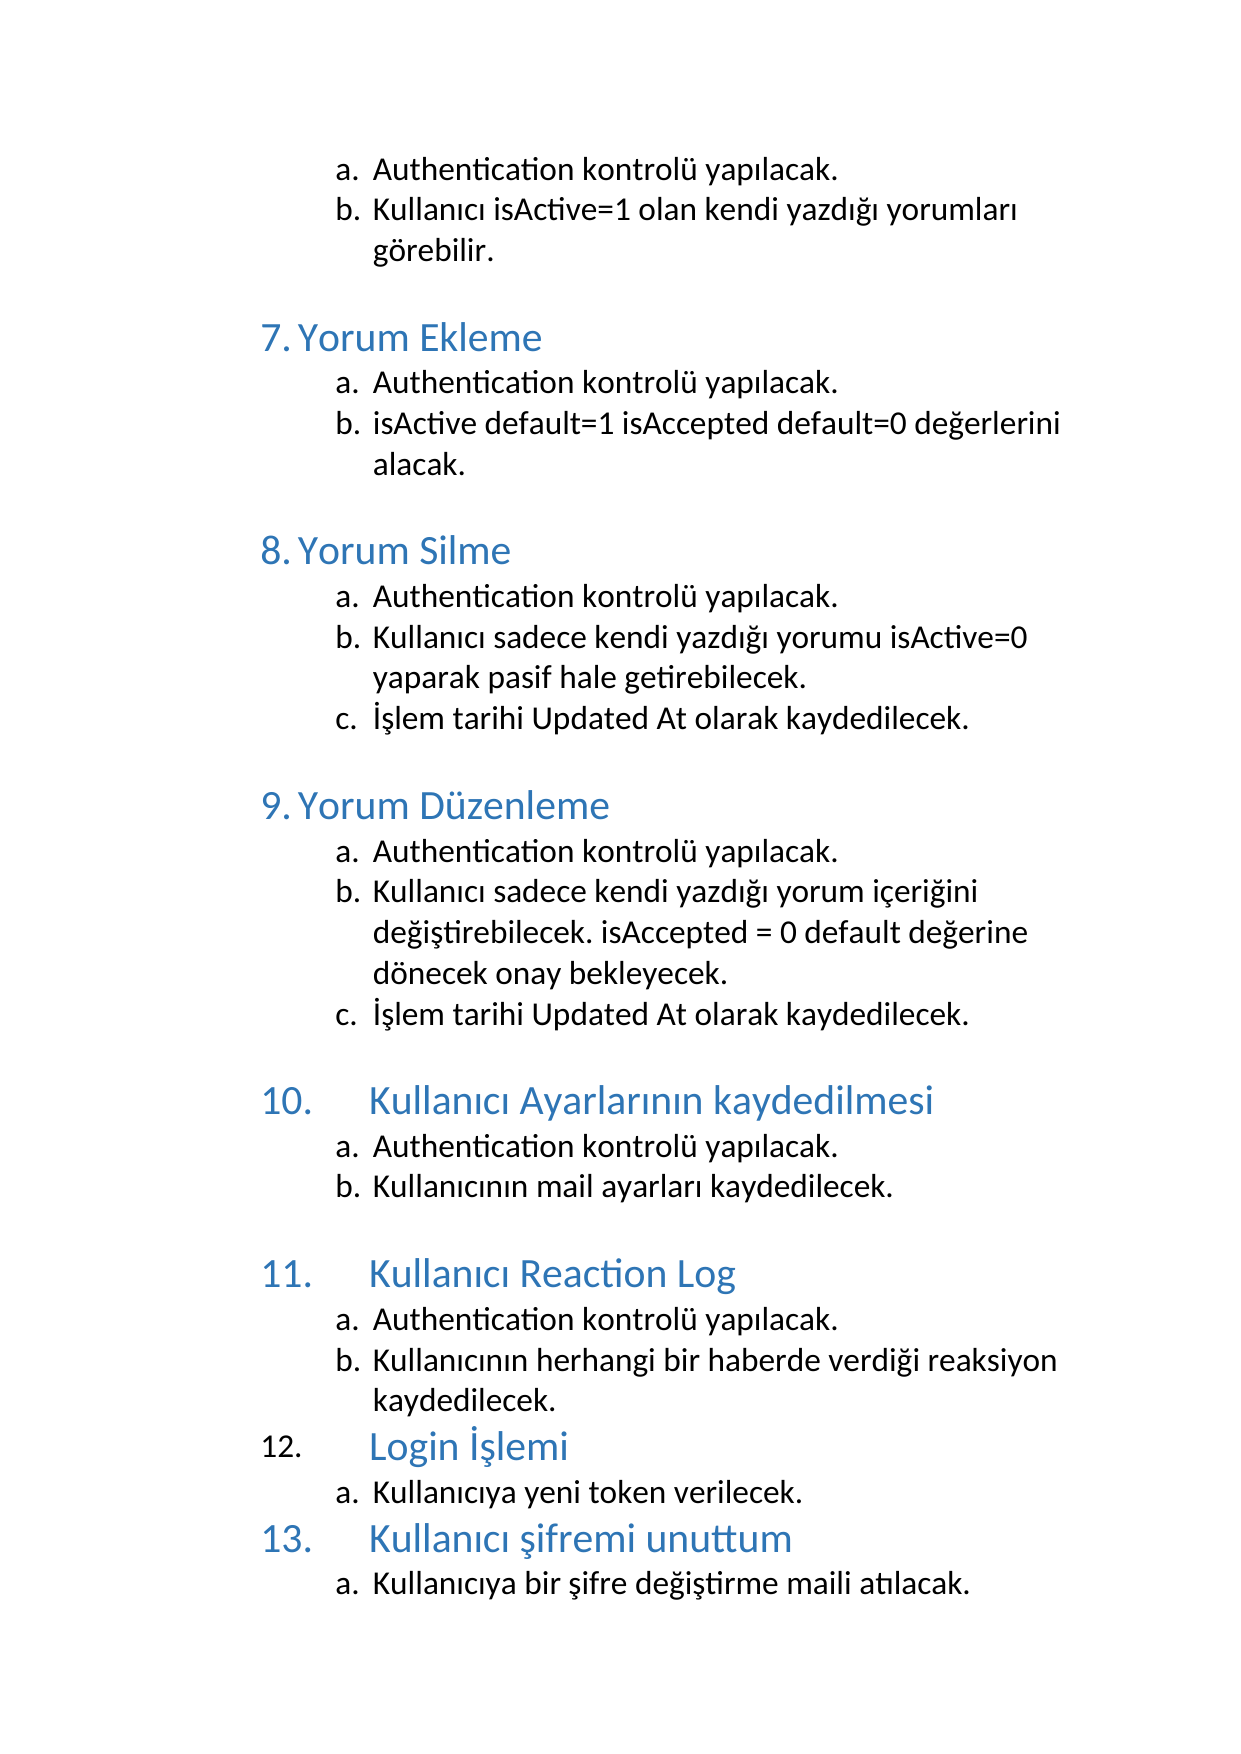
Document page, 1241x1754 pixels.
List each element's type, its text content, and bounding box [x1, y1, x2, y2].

list İşlem tarihi Updated At olarak kaydedilecek. [335, 992, 1093, 1033]
list Kullanıcı Reaction Log [260, 1247, 1093, 1298]
list Yorum Düzenleme [260, 779, 1093, 829]
list Authentication kontrolü yapılacak. [335, 829, 1093, 870]
list Kullanıcının herhangi bir haberde verdiği reaksiyon kaydedilecek. [335, 1338, 1093, 1420]
list Kullanıcı Ayarlarının kaydedilmesi [260, 1074, 1093, 1125]
list isActive default=1 isAccepted default=0 değerlerini alacak. [335, 402, 1093, 483]
list Kullanıcıya yeni token verilecek. [335, 1471, 1093, 1512]
list Authentication kontrolü yapılacak. [335, 575, 1093, 616]
list Yorum Ekleme [260, 311, 1093, 361]
list Authentication kontrolü yapılacak. [335, 361, 1093, 402]
list Kullanıcı sadece kendi yazdığı yorum içeriğini değiştirebilecek. isAccepted = 0 default değerine dönecek onay bekleyecek. [335, 870, 1093, 992]
list Login İşlemi [260, 1420, 1093, 1471]
list Kullanıcının mail ayarları kaydedilecek. [335, 1166, 1093, 1206]
list Kullanıcı şifremi unuttum [260, 1512, 1093, 1562]
list Authentication kontrolü yapılacak. [335, 1125, 1093, 1166]
list Kullanıcıya bir şifre değiştirme maili atılacak. [335, 1562, 1093, 1603]
list Kullanıcı isActive=1 olan kendi yazdığı yorumları görebilir. [335, 188, 1093, 270]
list Authentication kontrolü yapılacak. [335, 148, 1093, 188]
list İşlem tarihi Updated At olarak kaydedilecek. [335, 697, 1093, 738]
list Kullanıcı sadece kendi yazdığı yorumu isActive=0 yaparak pasif hale getirebilecek. [335, 616, 1093, 697]
list Authentication kontrolü yapılacak. [335, 1298, 1093, 1338]
list Yorum Silme [260, 524, 1093, 575]
